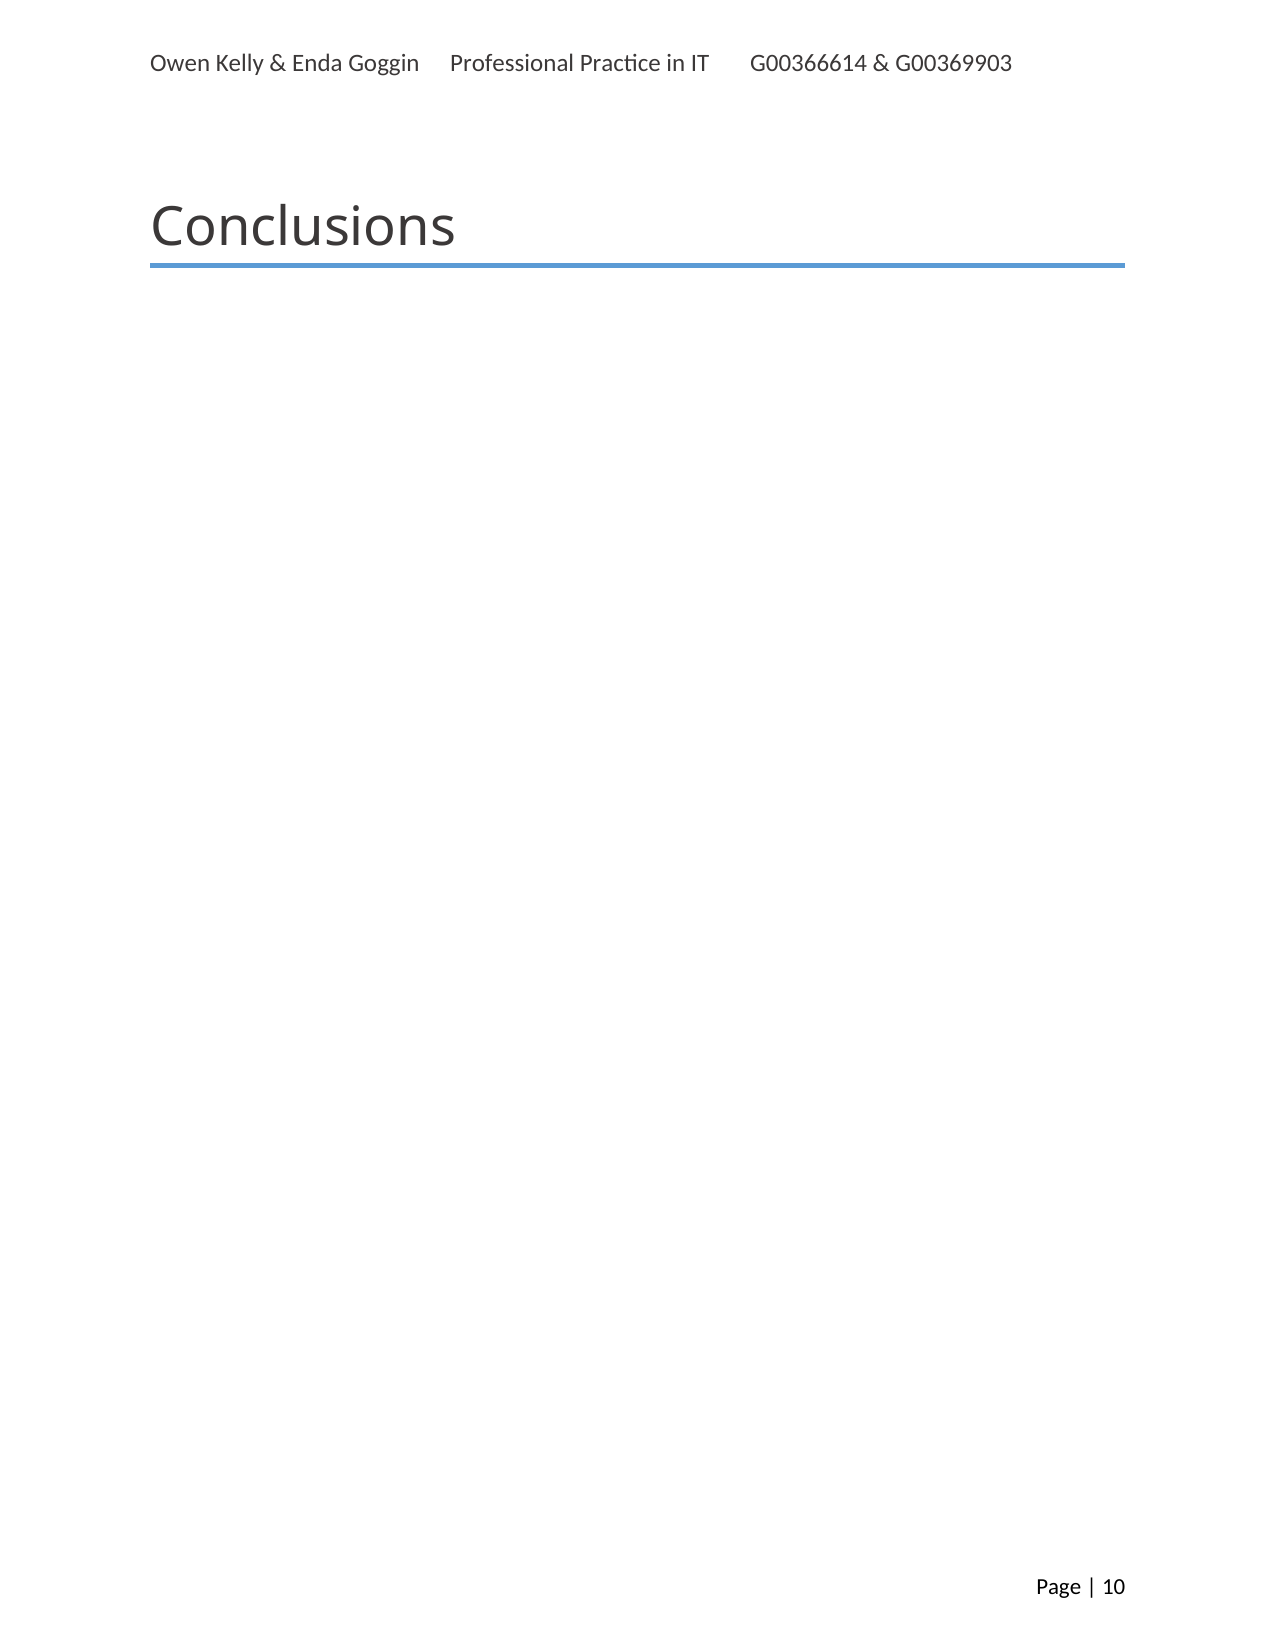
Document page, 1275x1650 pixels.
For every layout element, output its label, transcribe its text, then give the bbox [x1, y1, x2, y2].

subtitle Conclusions [150, 187, 1125, 263]
